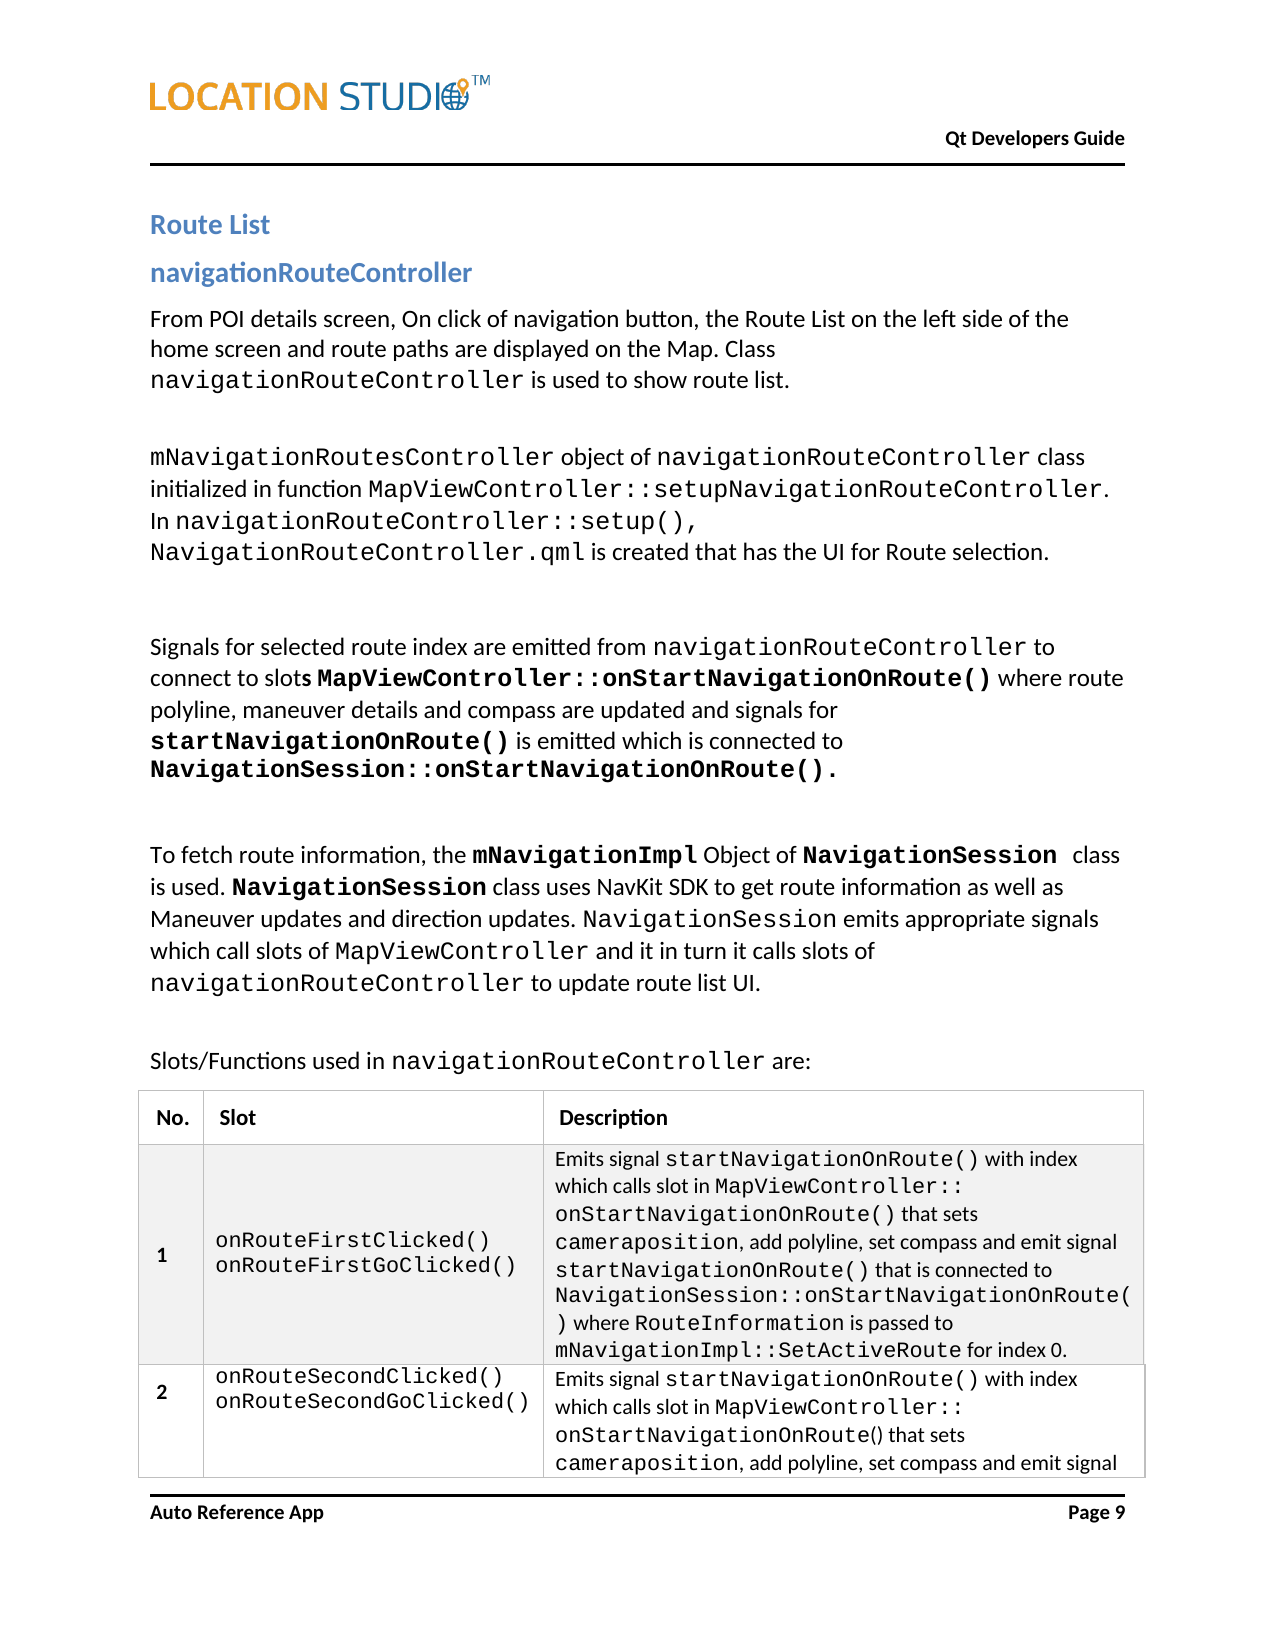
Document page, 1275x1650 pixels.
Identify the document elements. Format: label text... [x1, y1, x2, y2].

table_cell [544, 1365, 1144, 1477]
subtitle Route List [150, 206, 1125, 242]
text To fetch route information, the mNavigationImpl Object of NavigationSession class is used. NavigationSession class uses NavKit SDK to get route information as well as Maneuver updates and direction updates. NavigationSession emits appropriate signals which call slots of MapViewController and it in turn it calls slots of navigationRouteController to update route list UI. [150, 839, 1125, 998]
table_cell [204, 1365, 543, 1477]
subtitle navigationRouteController [150, 254, 1125, 290]
text mNavigationRoutesController object of navigationRouteController class initialized in function MapViewController::setupNavigationRouteController. In navigationRouteController::setup(), NavigationRouteController.qml is created that has the UI for Route selection. [150, 441, 1125, 568]
picture [150, 75, 490, 110]
table_cell 2 [139, 1365, 203, 1477]
text Signals for selected route index are emitted from navigationRouteController to connect to slots MapViewController::onStartNavigationOnRoute() where route polyline, maneuver details and compass are updated and signals for startNavigationOnRoute() is emitted which is connected to NavigationSession::onStartNavigationOnRoute(). [150, 631, 1125, 785]
text From POI details screen, On click of navigation button, the Route List on the left side of the home screen and route paths are displayed on the Map. Class navigationRouteController is used to show route list. [150, 303, 1125, 396]
table_cell 1 [139, 1145, 203, 1364]
table_header No. [139, 1091, 203, 1144]
table_header Description [544, 1091, 1143, 1144]
table_header Slot [204, 1091, 543, 1144]
table_cell Emits signal startNavigationOnRoute() with index which calls slot in MapViewController:: onStartNavigationOnRoute() that sets cameraposition, add polyline, set compass and emit signal startNavigationOnRoute() that is connected to NavigationSession::onStartNavigationOnRoute() where RouteInformation is passed to mNavigationImpl::SetActiveRoute for index 0. [544, 1145, 1143, 1364]
text Slots/Functions used in navigationRouteController are: [150, 1045, 1125, 1077]
table_cell onRouteFirstClicked() onRouteFirstGoClicked() [204, 1145, 543, 1364]
